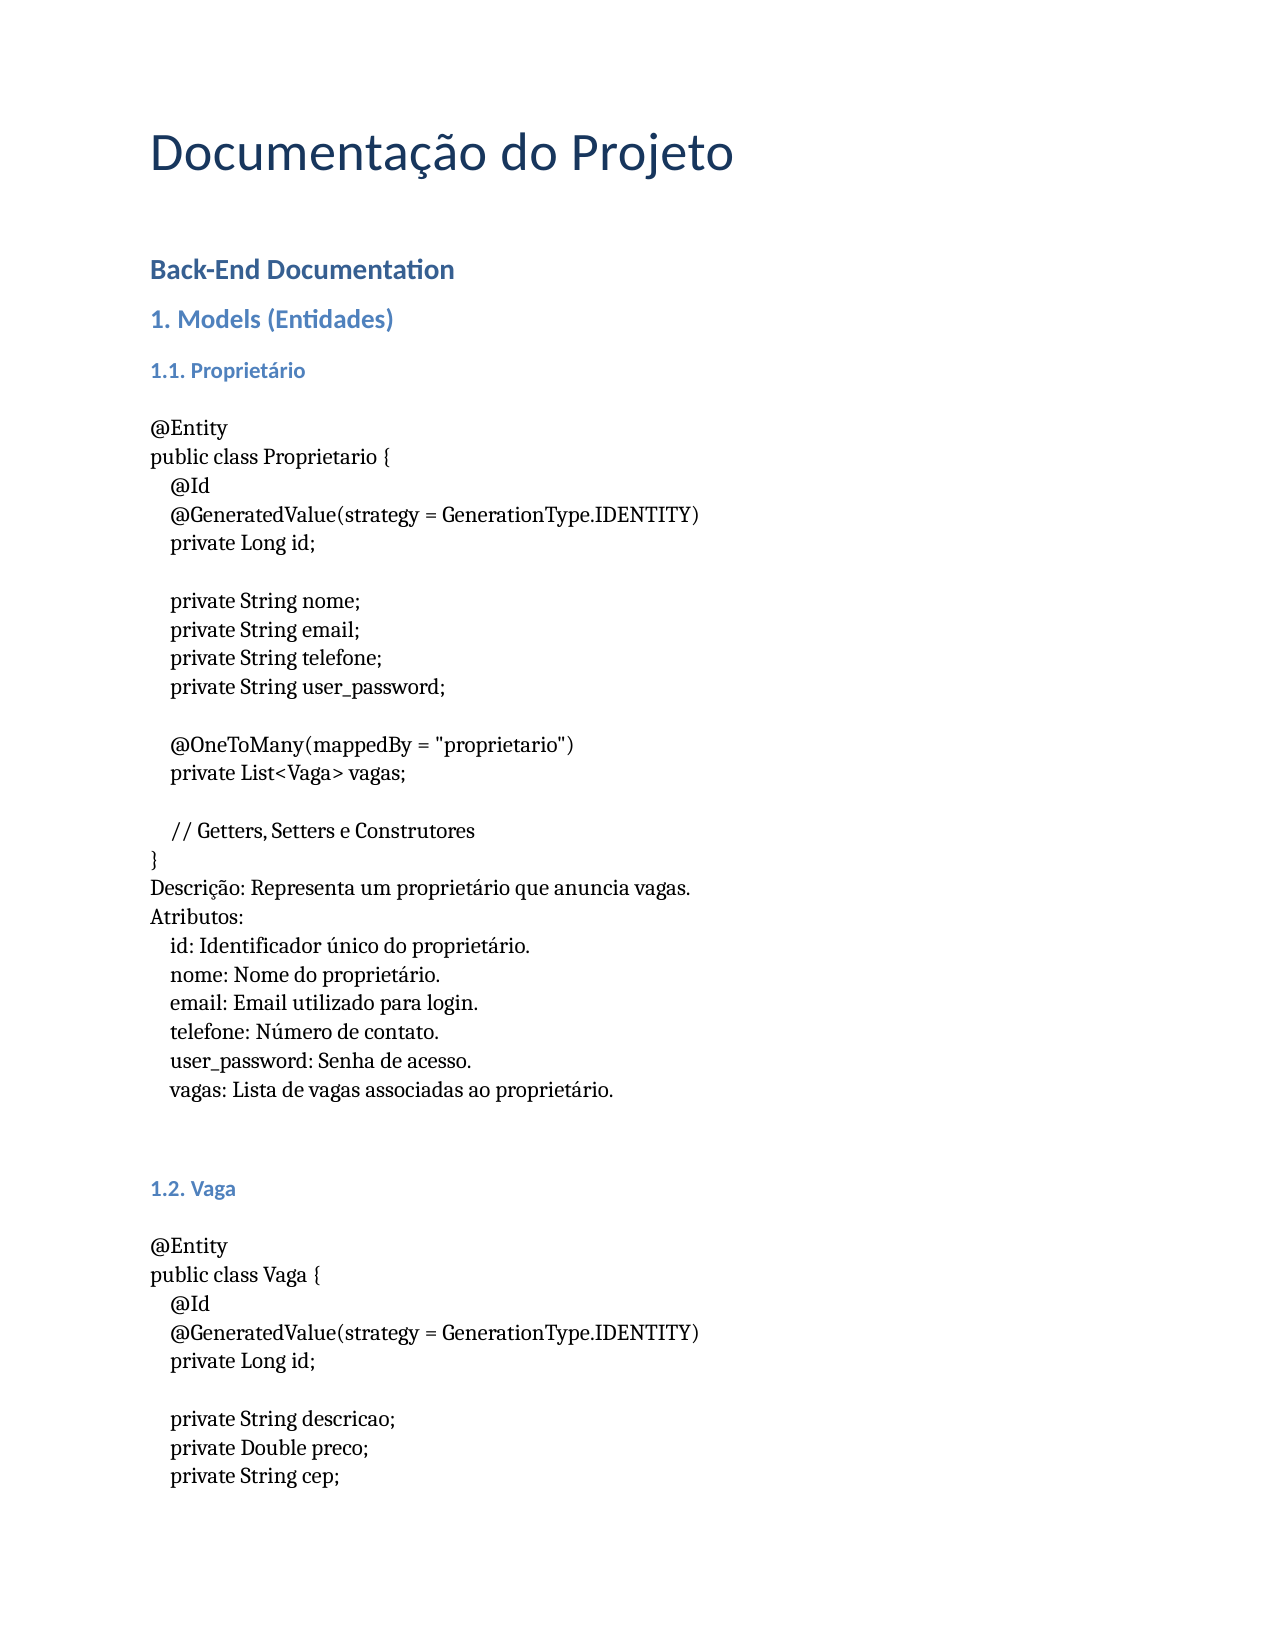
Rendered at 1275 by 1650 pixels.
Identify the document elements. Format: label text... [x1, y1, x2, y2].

text @Entity public class Proprietario { @Id @GeneratedValue(strategy = GenerationType.IDENTITY) private Long id; private String nome; private String email; private String telefone; private String user_password; @OneToMany(mappedBy = "proprietario") private List<Vaga> vagas; // Getters, Setters e Construtores } Descrição: Representa um proprietário que anuncia vagas. Atributos: id: Identificador único do proprietário. nome: Nome do proprietário. email: Email utilizado para login. telefone: Número de contato. user_password: Senha de acesso. vagas: Lista de vagas associadas ao proprietário. [150, 384, 1125, 1132]
text 1. Models (Entidades) [150, 306, 1125, 334]
text Documentação do Projeto [150, 150, 423, 175]
text 1.2. Vaga [150, 1173, 1125, 1202]
text Back-End Documentation [150, 256, 1125, 285]
text 1.1. Proprietário [150, 355, 1125, 384]
text Documentação do Projeto [416, 150, 651, 175]
text Documentação do Projeto [656, 150, 1125, 175]
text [150, 1202, 1125, 1489]
